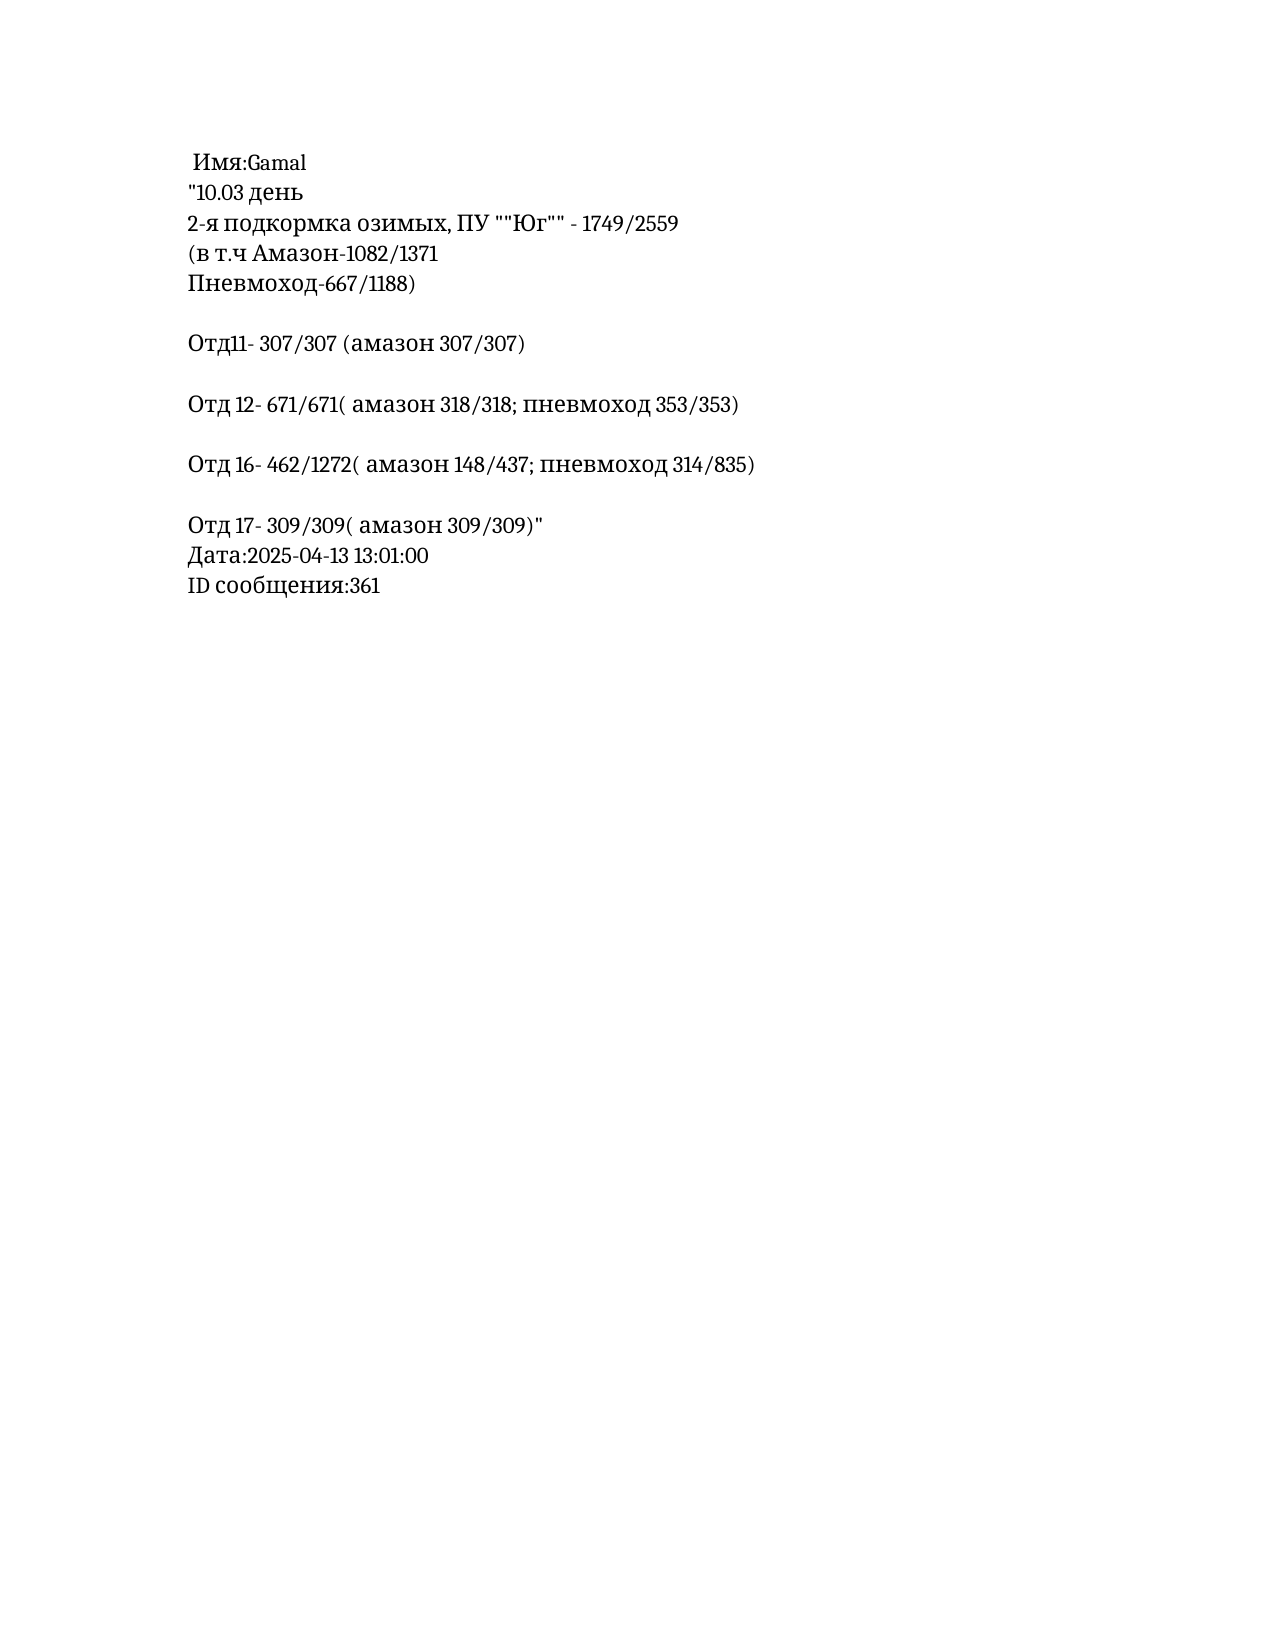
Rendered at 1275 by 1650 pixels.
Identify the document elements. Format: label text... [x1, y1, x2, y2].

text Имя:Gamal "10.03 день 2-я подкормка озимых, ПУ ""Юг"" - 1749/2559 (в т.ч Амазон-1082/1371 Пневмоход-667/1188) Отд11- 307/307 (амазон 307/307) Отд 12- 671/671( амазон 318/318; пневмоход 353/353) Отд 16- 462/1272( амазон 148/437; пневмоход 314/835) Отд 17- 309/309( амазон 309/309)" Дата:2025-04-13 13:01:00 ID сообщения:361 [187, 150, 1087, 599]
